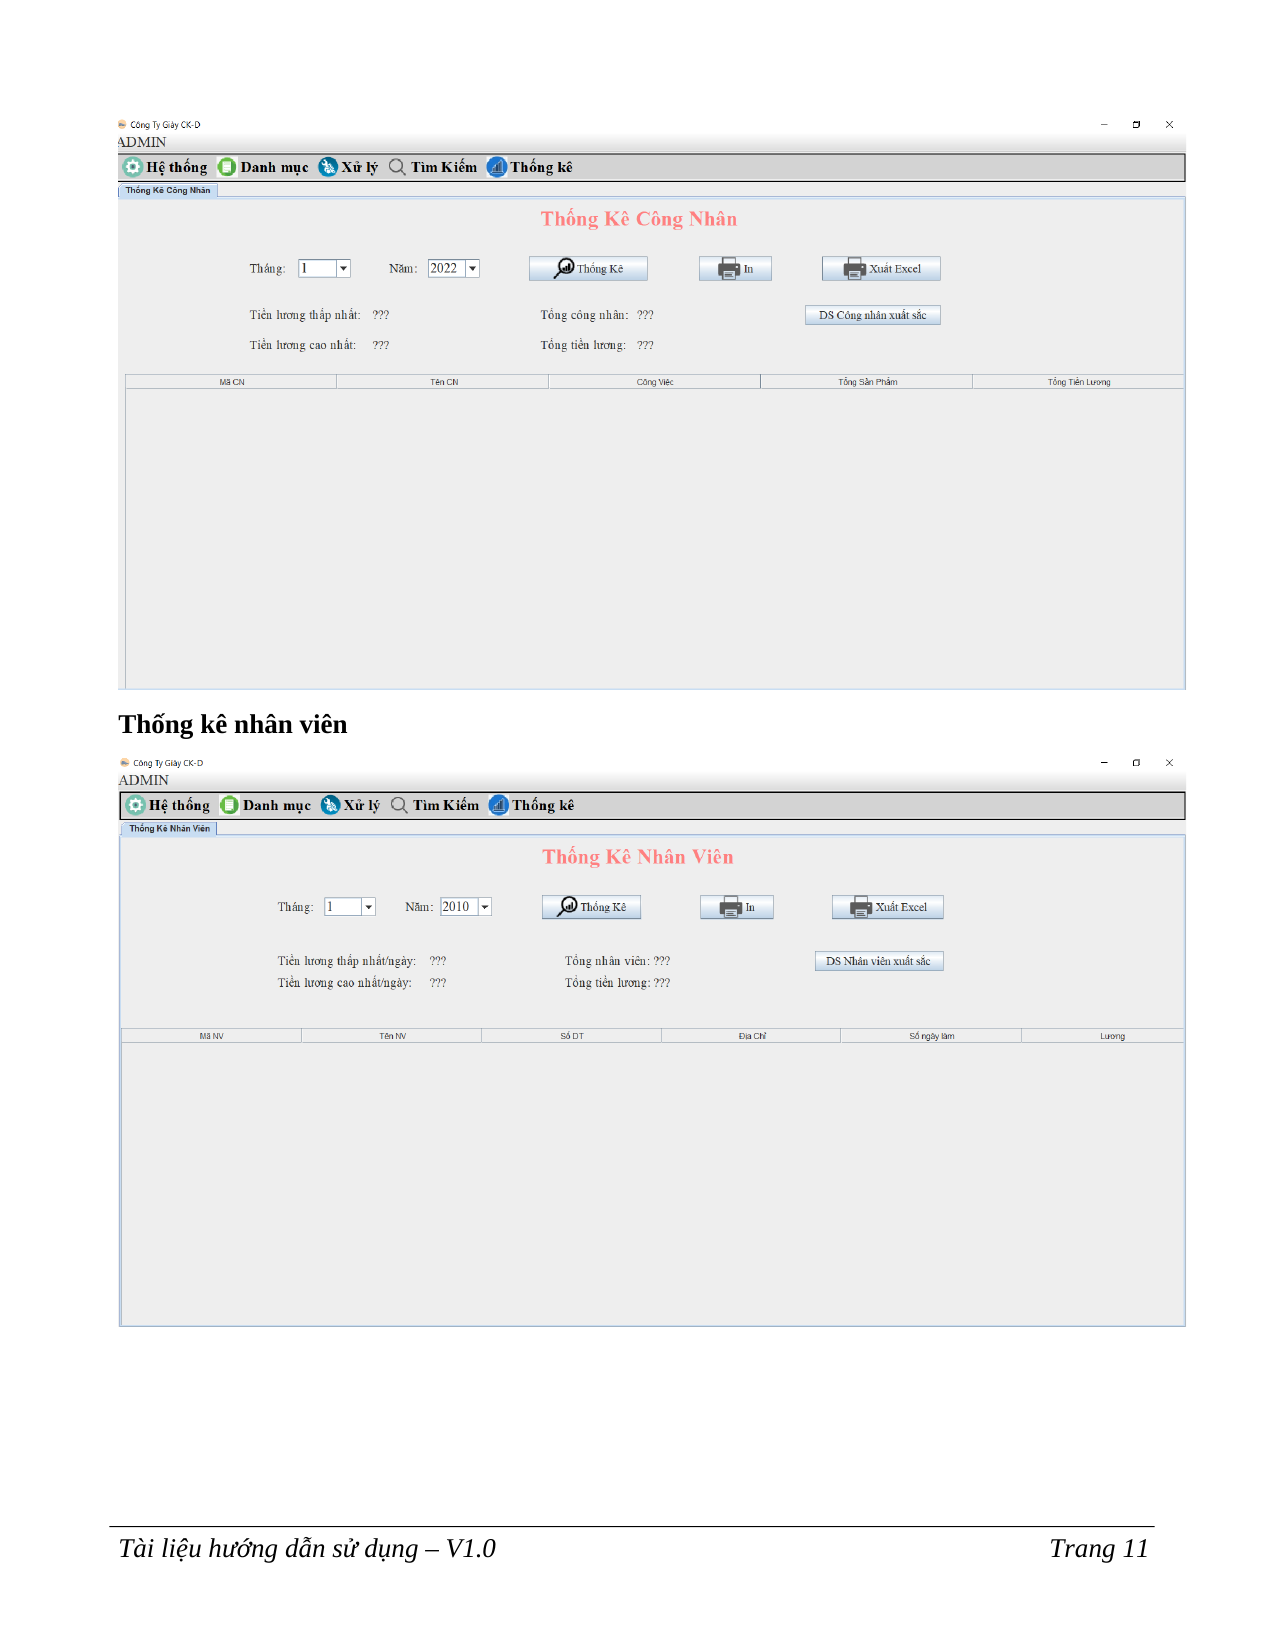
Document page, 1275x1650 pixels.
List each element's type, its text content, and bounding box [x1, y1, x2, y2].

picture [118, 118, 1187, 690]
text Thống kê nhân viên [118, 708, 1186, 739]
picture [118, 758, 1187, 1327]
